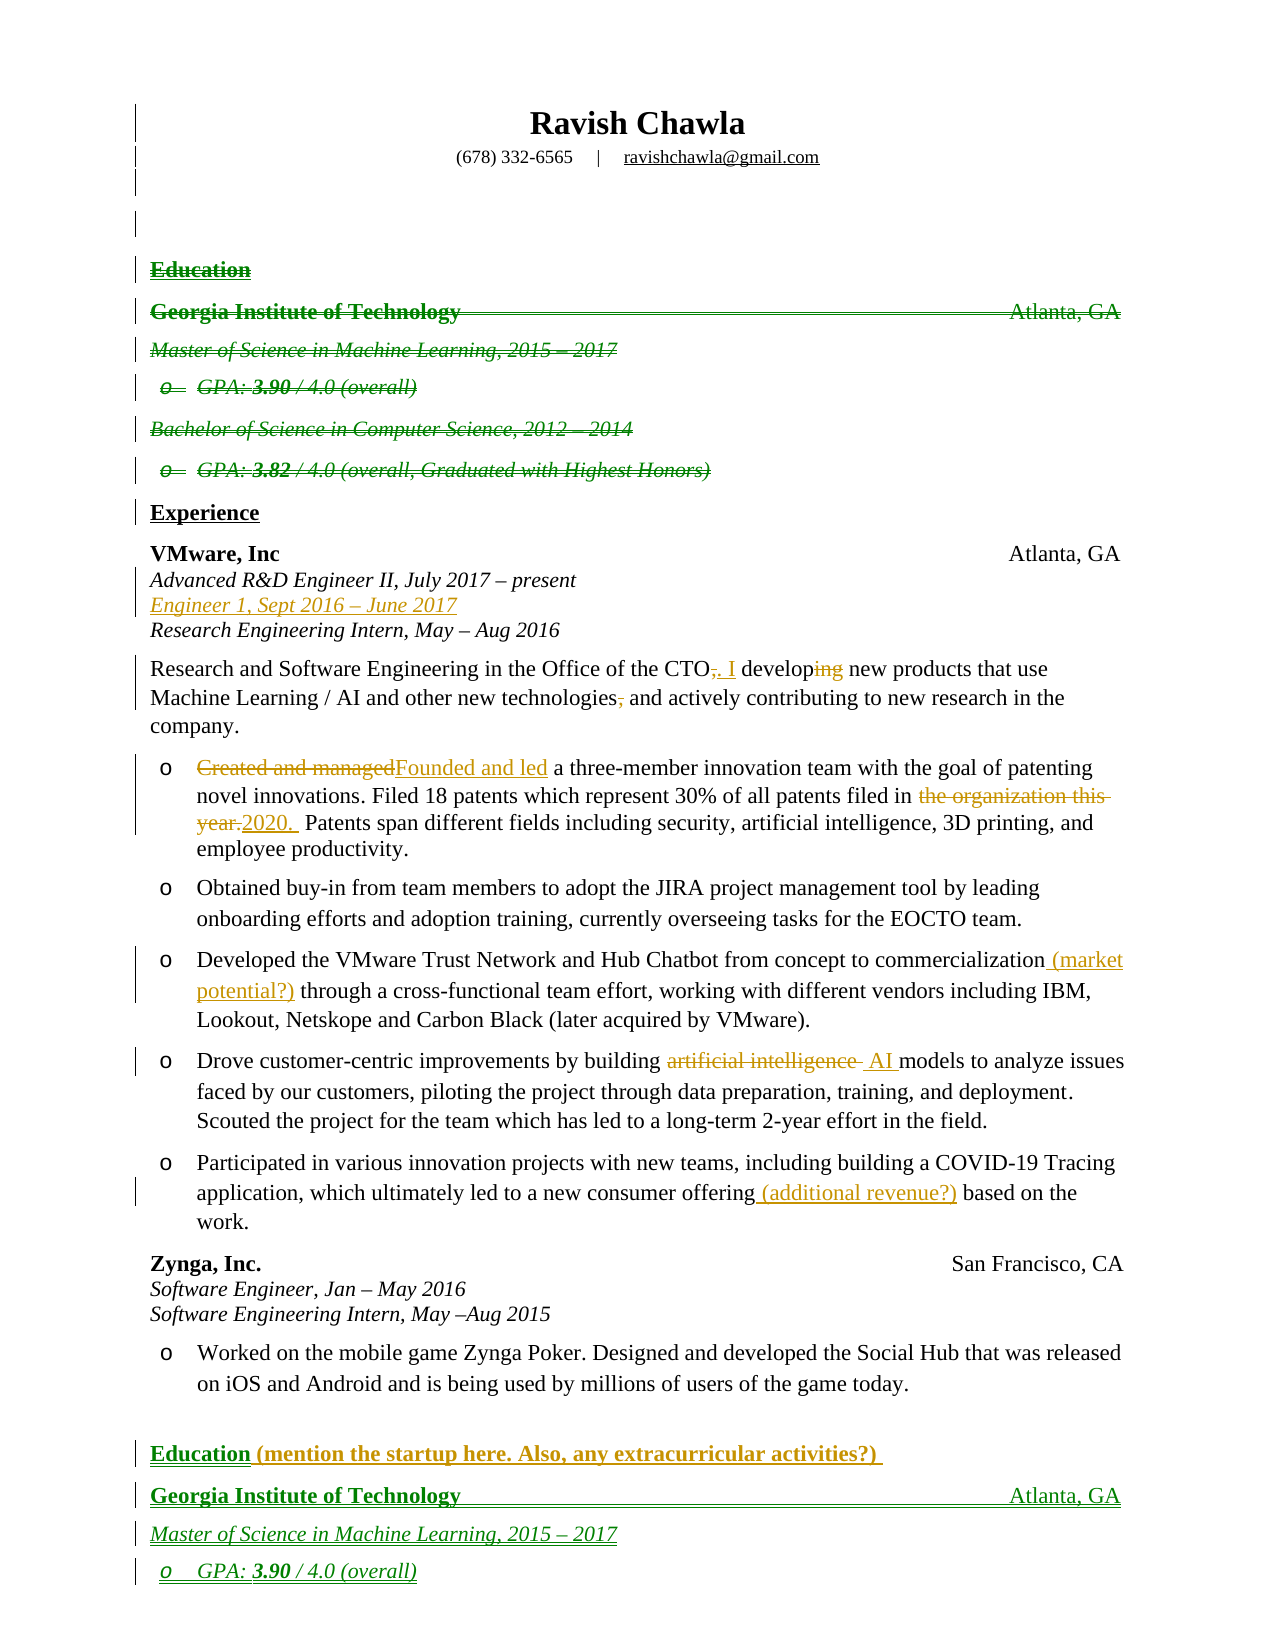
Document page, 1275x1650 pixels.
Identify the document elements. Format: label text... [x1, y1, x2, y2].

text Experience [150, 499, 1125, 525]
list Participated in various innovation projects with new teams, including building a COVID-19 Tracing application, which ultimately led to a new consumer offering based on the work. [159, 1149, 1125, 1235]
list Drove customer-centric improvements by building models to analyze issues faced by our customers, piloting the project through data preparation, training, and deployment. Scouted the project for the team which has led to a long-term 2-year effort in the field. [159, 1047, 1125, 1133]
list Developed the VMware Trust Network and Hub Chatbot from concept to commercialization through a cross-functional team effort, working with different vendors including IBM, Lookout, Netskope and Carbon Black (later acquired by VMware). [159, 946, 1125, 1032]
text Ravish Chawla [150, 103, 1125, 142]
text Research Engineering Intern, May – Aug 2016 [150, 617, 1125, 642]
text Research and Software Engineering in the Office of the CTO develop new products that use Machine Learning / AI and other new technologies and actively contributing to new research in the company. [150, 655, 1125, 739]
list a three-member innovation team with the goal of patenting novel innovations. Filed 18 patents which represent 30% of all patents filed in Patents span different fields including security, artificial intelligence, 3D printing, and employee productivity. [159, 754, 1125, 861]
list Obtained buy-in from team members to adopt the JIRA project management tool by leading onboarding efforts and adoption training, currently overseeing tasks for the EOCTO team. [159, 874, 1125, 931]
text (678) 332-6565 | ravishchawla@gmail.com [150, 146, 1125, 167]
list Worked on the mobile game Zynga Poker. Designed and developed the Social Hub that was released on iOS and Android and is being used by millions of users of the game today. [159, 1339, 1125, 1396]
text Zynga, Inc. San Francisco, CA [150, 1250, 1125, 1276]
text Advanced R&D Engineer II, July 2017 – present [150, 567, 1125, 617]
text VMware, Inc Atlanta, GA [150, 540, 1125, 567]
text Software Engineering Intern, May –Aug 2015 [150, 1301, 1125, 1327]
text Software Engineer, Jan – May 2016 [150, 1276, 1125, 1301]
